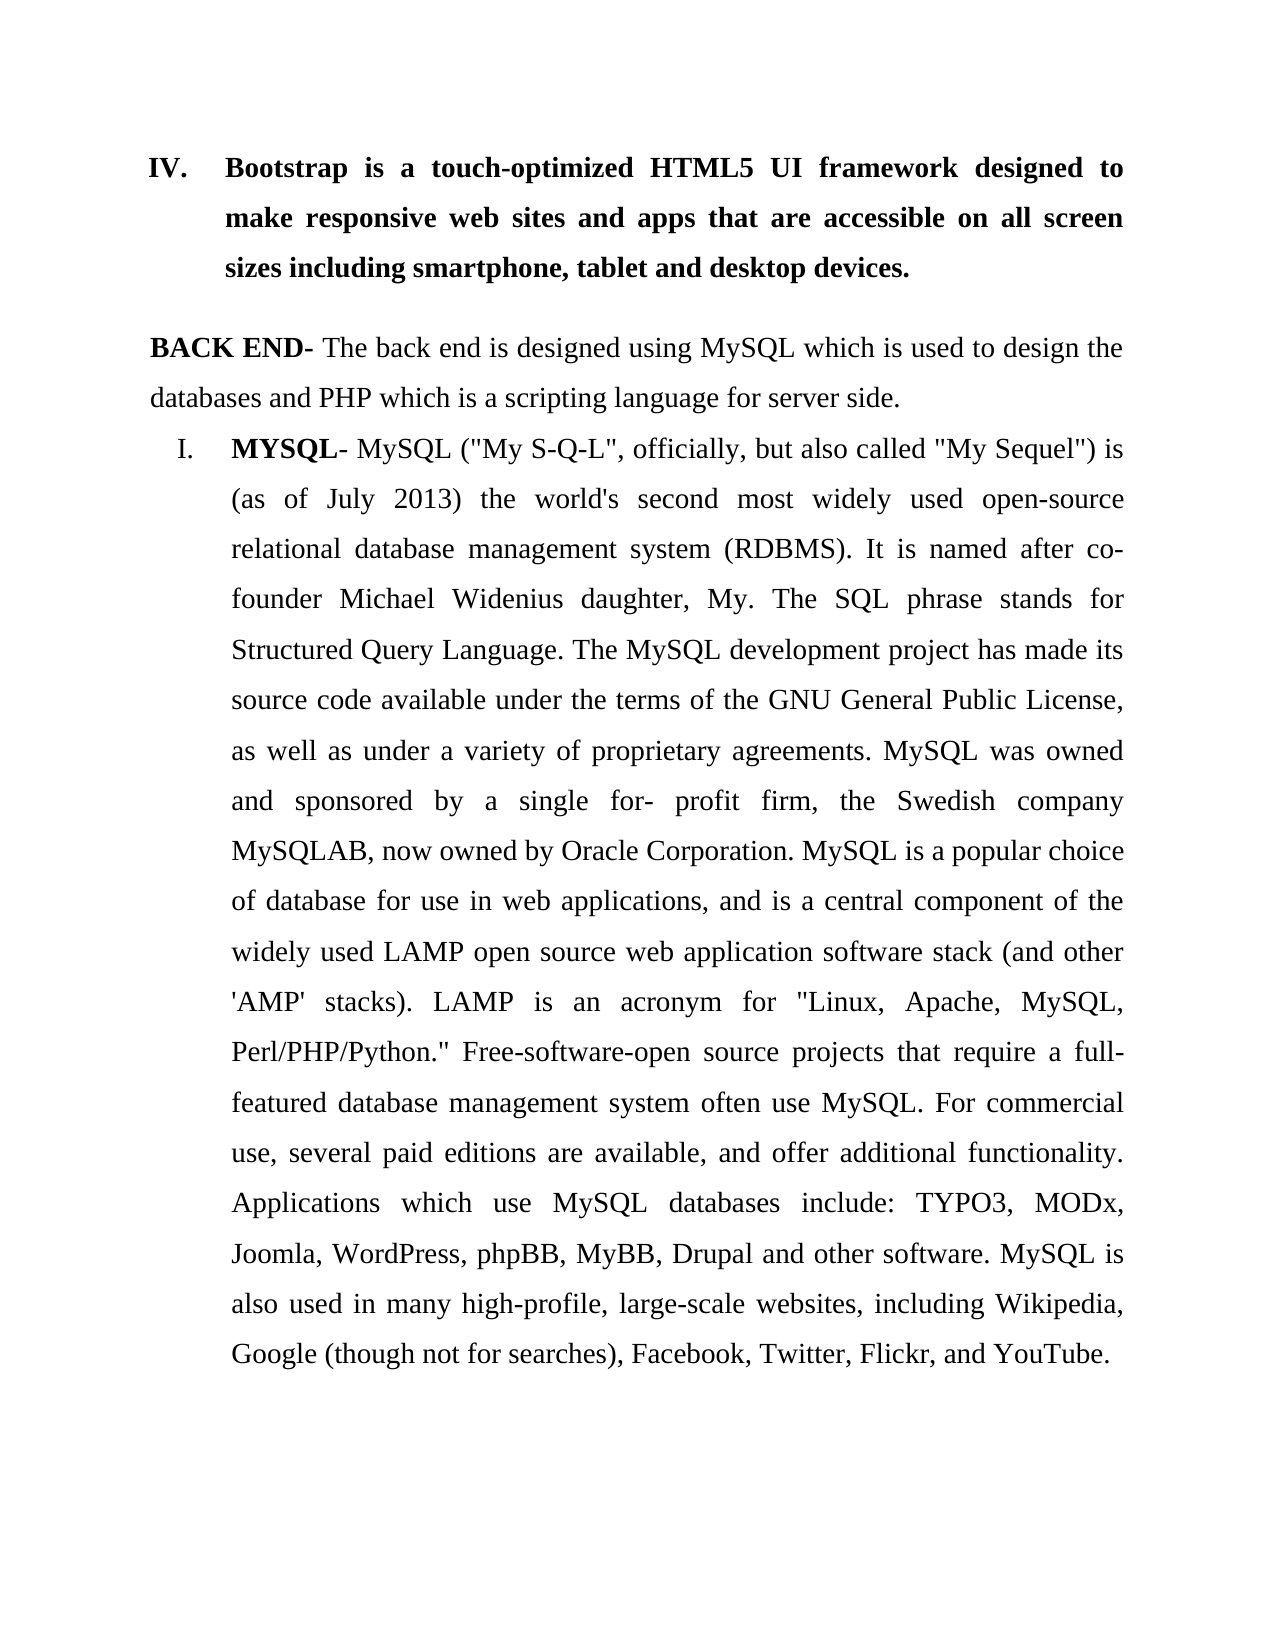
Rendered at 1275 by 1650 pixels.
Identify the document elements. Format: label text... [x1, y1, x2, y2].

list MYSQL- MySQL ("My S-Q-L", officially, but also called "My Sequel") is (as of July 2013) the world's second most widely used open-source relational database management system (RDBMS). It is named after co-founder Michael Widenius daughter, My. The SQL phrase stands for Structured Query Language. The MySQL development project has made its source code available under the terms of the GNU General Public License, as well as under a variety of proprietary agreements. MySQL was owned and sponsored by a single for- profit firm, the Swedish company MySQLAB, now owned by Oracle Corporation. MySQL is a popular choice of database for use in web applications, and is a central component of the widely used LAMP open source web application software stack (and other 'AMP' stacks). LAMP is an acronym for "Linux, Apache, MySQL, Perl/PHP/Python." Free-software-open source projects that require a full-featured database management system often use MySQL. For commercial use, several paid editions are available, and offer additional functionality. Applications which use MySQL databases include: TYPO3, MODx, Joomla, WordPress, phpBB, MyBB, Drupal and other software. MySQL is also used in many high-profile, large-scale websites, including Wikipedia, Google (though not for searches), Facebook, Twitter, Flickr, and YouTube. [194, 431, 1125, 1370]
text BACK END- The back end is designed using MySQL which is used to design the databases and PHP which is a scripting language for server side. [150, 330, 1125, 414]
list Bootstrap is a touch-optimized HTML5 UI framework designed to make responsive web sites and apps that are accessible on all screen sizes including smartphone, tablet and desktop devices. [187, 150, 1125, 284]
